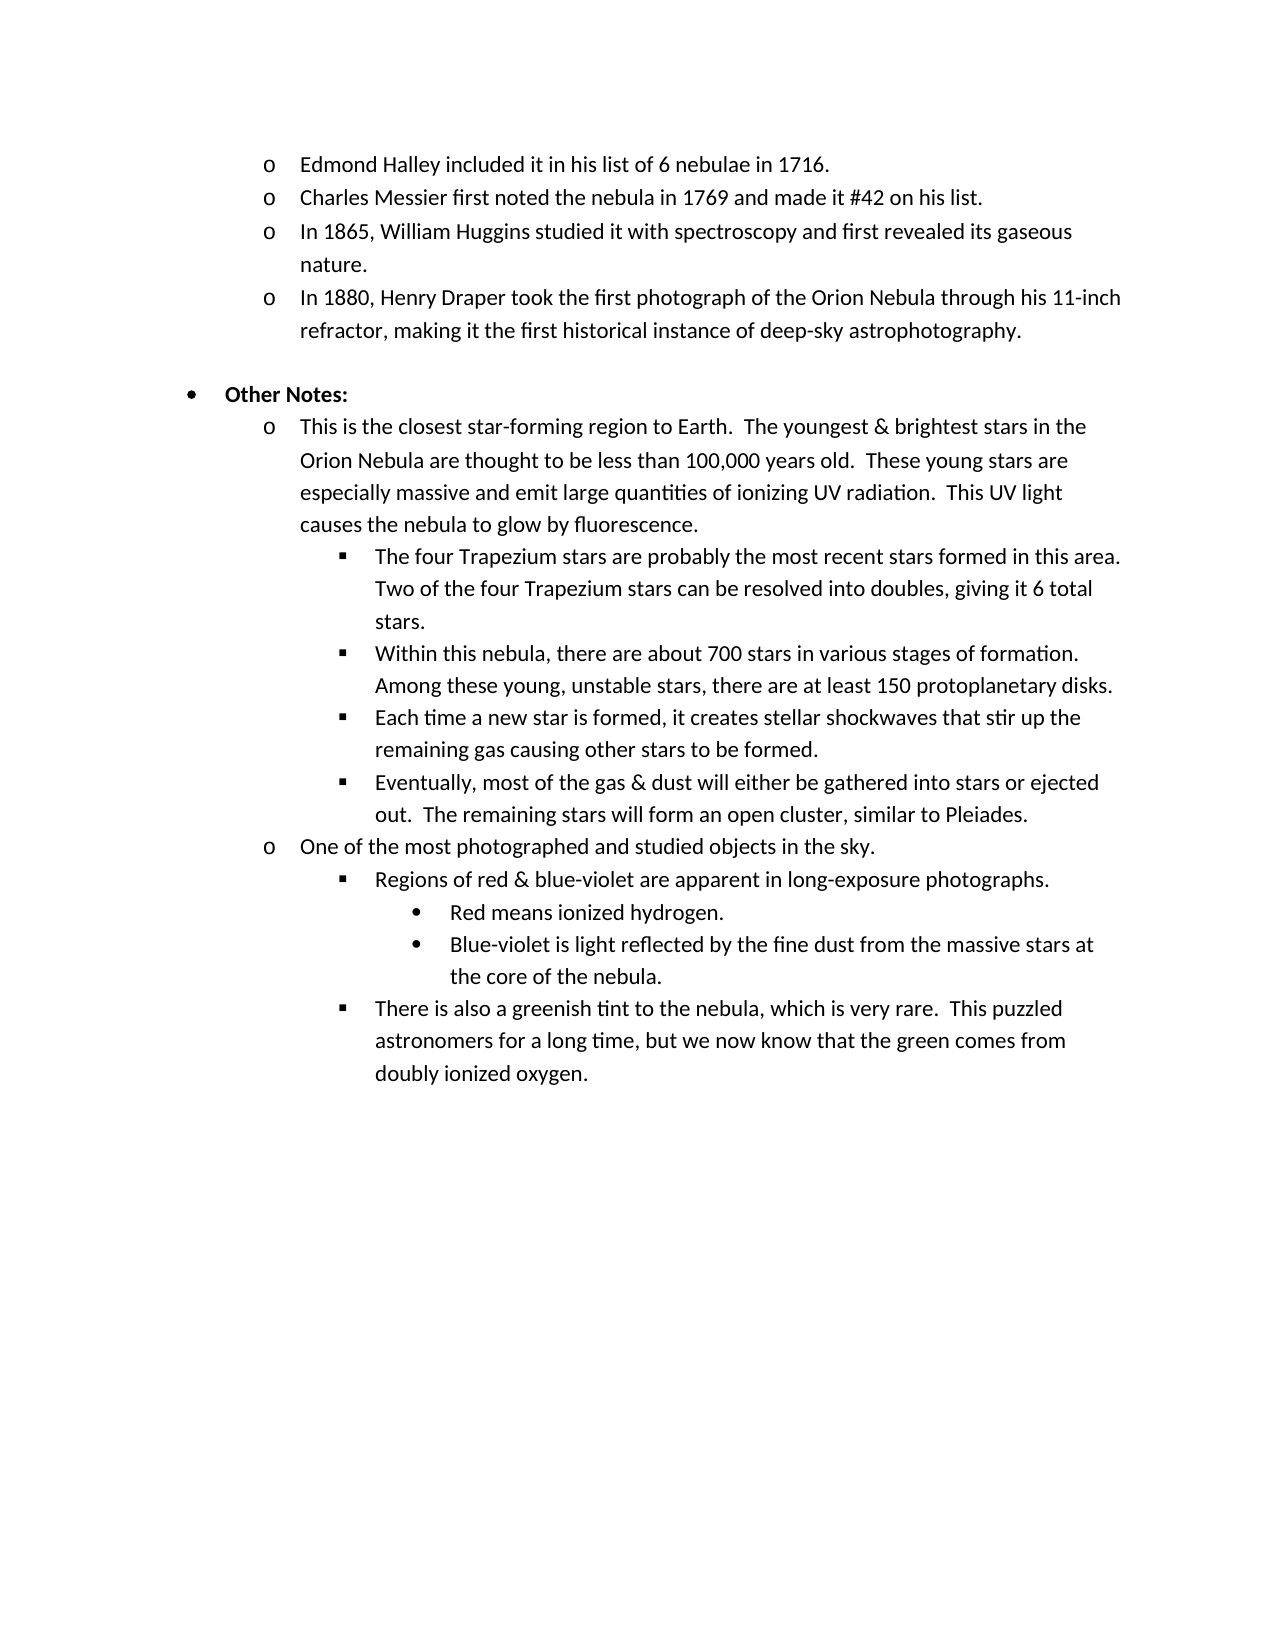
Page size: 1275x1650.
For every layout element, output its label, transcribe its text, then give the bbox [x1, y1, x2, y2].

list There is also a greenish tint to the nebula, which is very rare. This puzzled astronomers for a long time, but we now know that the green comes from doubly ionized oxygen. [337, 994, 1125, 1087]
list This is the closest star-forming region to Earth. The youngest & brightest stars in the Orion Nebula are thought to be less than 100,000 years old. These young stars are especially massive and emit large quantities of ionizing UV radiation. This UV light causes the nebula to glow by fluorescence. [262, 412, 1125, 538]
list Other Notes: [187, 380, 1125, 408]
list One of the most photographed and studied objects in the sky. [262, 832, 1125, 861]
list Blue-violet is light reflected by the fine dust from the massive stars at the core of the nebula. [412, 930, 1125, 990]
list The four Trapezium stars are probably the most recent stars formed in this area. Two of the four Trapezium stars can be resolved into doubles, giving it 6 total stars. [337, 542, 1125, 635]
list In 1865, William Huggins studied it with spectroscopy and first revealed its gaseous nature. [262, 217, 1125, 278]
list In 1880, Henry Draper took the first photograph of the Orion Nebula through his 11-inch refractor, making it the first historical instance of deep-sky astrophotography. [262, 283, 1125, 344]
list Red means ionized hydrogen. [412, 898, 1125, 926]
list Regions of red & blue-violet are apparent in long-exposure photographs. [337, 866, 1125, 894]
list Charles Messier first noted the nebula in 1769 and made it #42 on his list. [262, 183, 1125, 213]
list Within this nebula, there are about 700 stars in various stages of formation. Among these young, unstable stars, there are at least 150 protoplanetary disks. [337, 639, 1125, 699]
list Edmond Halley included it in his list of 6 nebulae in 1716. [262, 150, 1125, 179]
list Eventually, most of the gas & dust will either be gathered into stars or ejected out. The remaining stars will form an open cluster, similar to Pleiades. [337, 768, 1125, 828]
list Each time a new star is formed, it creates stellar shockwaves that stir up the remaining gas causing other stars to be formed. [337, 703, 1125, 763]
